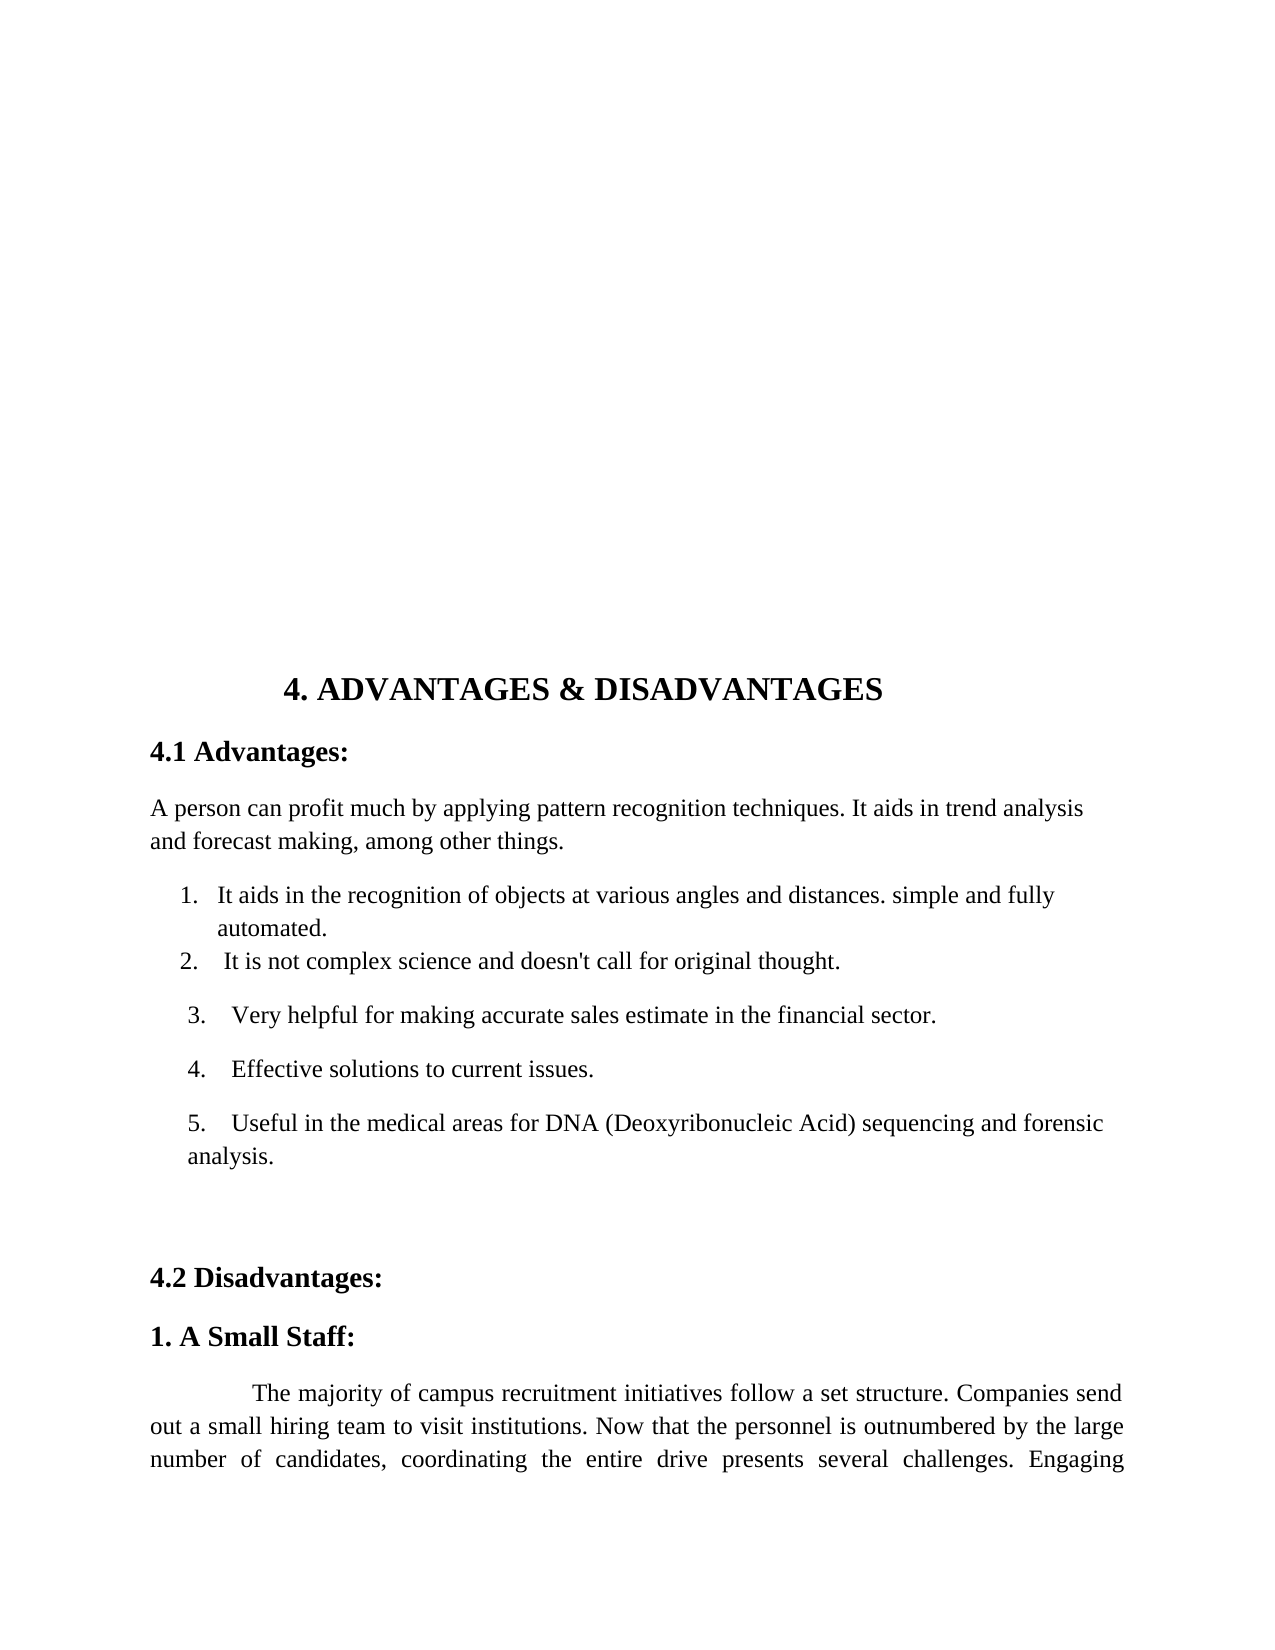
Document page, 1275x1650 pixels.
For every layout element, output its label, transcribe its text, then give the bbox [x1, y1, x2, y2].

text 1. A Small Staff: [150, 1319, 1125, 1353]
text 3. Very helpful for making accurate sales estimate in the financial sector. [187, 1000, 1125, 1029]
list It aids in the recognition of objects at various angles and distances. simple and fully automated. [179, 880, 1125, 942]
text A person can profit much by applying pattern recognition techniques. It aids in trend analysis and forecast making, among other things. [150, 793, 1125, 855]
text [150, 1378, 1125, 1473]
list It is not complex science and doesn't call for original thought. [179, 946, 1125, 975]
text 5. Useful in the medical areas for DNA (Deoxyribonucleic Acid) sequencing and forensic analysis. [187, 1108, 1125, 1170]
text 4. Effective solutions to current issues. [187, 1054, 1125, 1083]
text 4.2 Disadvantages: [150, 1260, 1125, 1293]
text 4. ADVANTAGES & DISADVANTAGES [150, 669, 1125, 707]
text 4.1 Advantages: [150, 734, 1125, 768]
